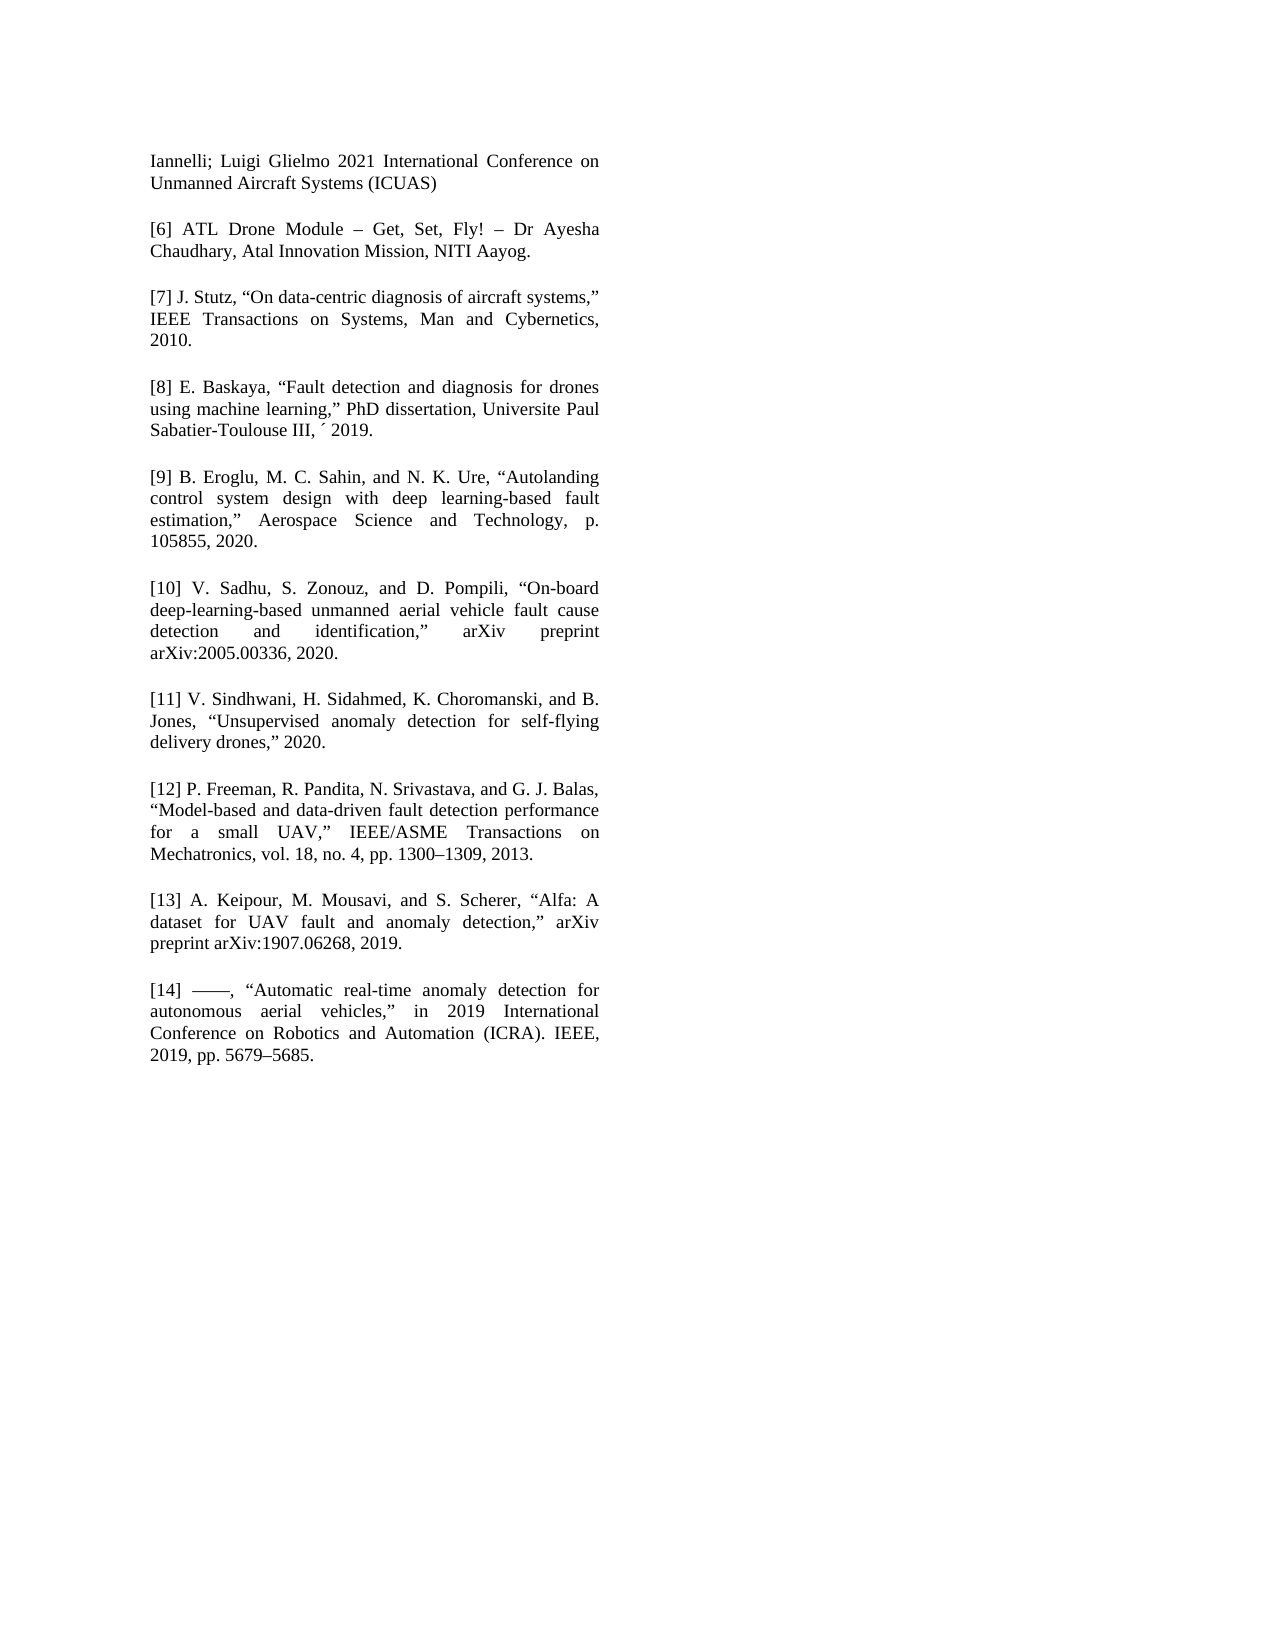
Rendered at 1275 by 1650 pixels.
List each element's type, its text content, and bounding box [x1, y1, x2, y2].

text [10] V. Sadhu, S. Zonouz, and D. Pompili, “On-board deep-learning-based unmanned aerial vehicle fault cause detection and identification,” arXiv preprint arXiv:2005.00336, 2020. [150, 577, 600, 663]
text [12] P. Freeman, R. Pandita, N. Srivastava, and G. J. Balas, “Model-based and data-driven fault detection performance for a small UAV,” IEEE/ASME Transactions on Mechatronics, vol. 18, no. 4, pp. 1300–1309, 2013. [150, 778, 600, 864]
text [13] A. Keipour, M. Mousavi, and S. Scherer, “Alfa: A dataset for UAV fault and anomaly detection,” arXiv preprint arXiv:1907.06268, 2019. [150, 889, 600, 954]
text [7] J. Stutz, “On data-centric diagnosis of aircraft systems,” IEEE Transactions on Systems, Man and Cybernetics, 2010. [150, 286, 600, 351]
text [11] V. Sindhwani, H. Sidahmed, K. Choromanski, and B. Jones, “Unsupervised anomaly detection for self-flying delivery drones,” 2020. [150, 688, 600, 753]
text [6] ATL Drone Module – Get, Set, Fly! – Dr Ayesha Chaudhary, Atal Innovation Mission, NITI Aayog. [150, 218, 600, 261]
text [14] ——, “Automatic real-time anomaly detection for autonomous aerial vehicles,” in 2019 International Conference on Robotics and Automation (ICRA). IEEE, 2019, pp. 5679–5685. [150, 979, 600, 1065]
text [8] E. Baskaya, “Fault detection and diagnosis for drones using machine learning,” PhD dissertation, Universite Paul Sabatier-Toulouse III, ´ 2019. [150, 376, 600, 441]
text [9] B. Eroglu, M. C. Sahin, and N. K. Ure, “Autolanding control system design with deep learning-based fault estimation,” Aerospace Science and Technology, p. 105855, 2020. [150, 466, 600, 552]
